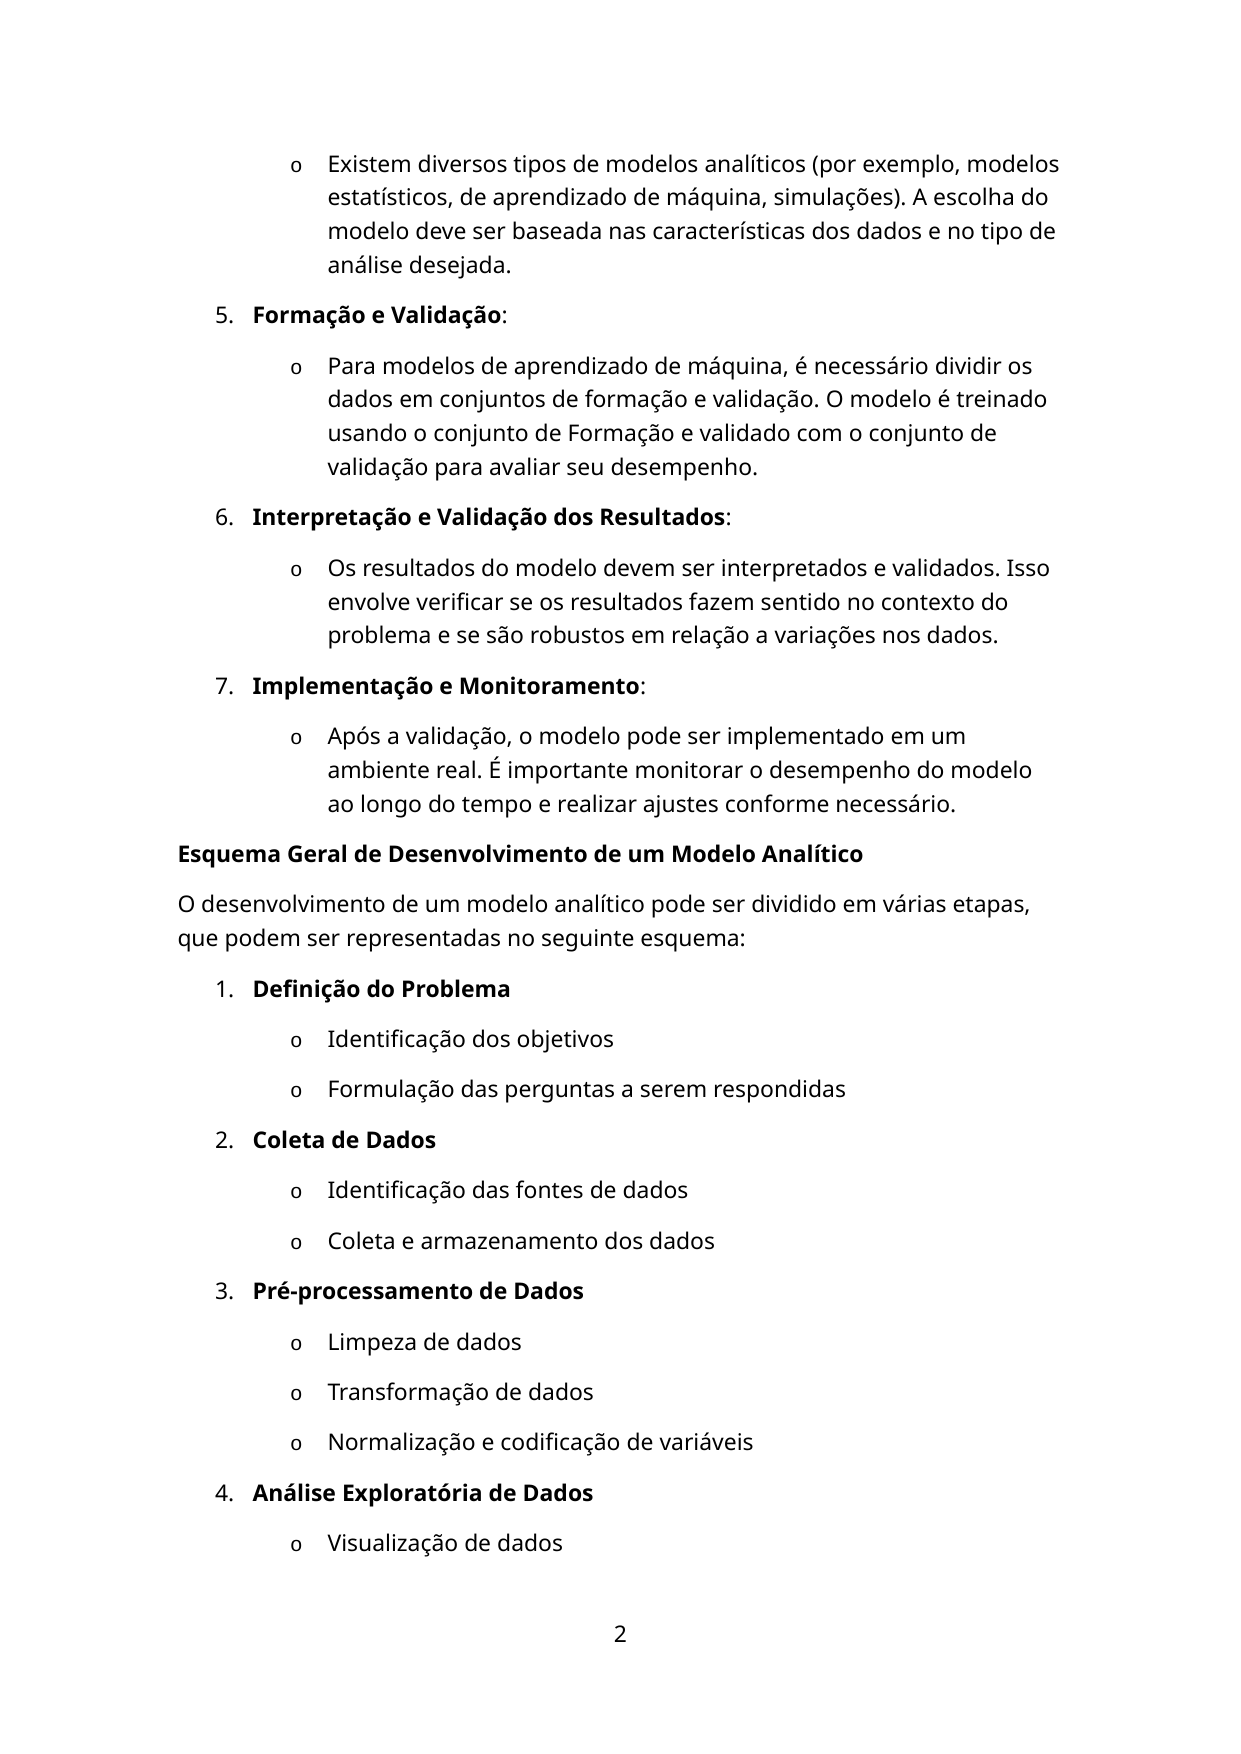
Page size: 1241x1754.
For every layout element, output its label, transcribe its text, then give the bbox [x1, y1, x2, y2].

list Visualização de dados [290, 1527, 1063, 1558]
list Formação e Validação: [215, 299, 1063, 331]
list Análise Exploratória de Dados [215, 1477, 1063, 1508]
list Interpretação e Validação dos Resultados: [215, 501, 1063, 533]
list Implementação e Monitoramento: [215, 670, 1063, 701]
text Esquema Geral de Desenvolvimento de um Modelo Analítico [177, 838, 1063, 869]
list Os resultados do modelo devem ser interpretados e validados. Isso envolve verificar se os resultados fazem sentido no contexto do problema e se são robustos em relação a variações nos dados. [290, 552, 1063, 651]
list Pré-processamento de Dados [215, 1275, 1063, 1306]
text O desenvolvimento de um modelo analítico pode ser dividido em várias etapas, que podem ser representadas no seguinte esquema: [177, 888, 1063, 953]
list Limpeza de dados [290, 1326, 1063, 1357]
list Existem diversos tipos de modelos analíticos (por exemplo, modelos estatísticos, de aprendizado de máquina, simulações). A escolha do modelo deve ser baseada nas características dos dados e no tipo de análise desejada. [290, 148, 1063, 280]
list Coleta e armazenamento dos dados [290, 1225, 1063, 1256]
list Definição do Problema [215, 973, 1063, 1004]
list Formulação das perguntas a serem respondidas [290, 1073, 1063, 1105]
list Após a validação, o modelo pode ser implementado em um ambiente real. É importante monitorar o desempenho do modelo ao longo do tempo e realizar ajustes conforme necessário. [290, 720, 1063, 819]
list Coleta de Dados [215, 1124, 1063, 1155]
list Para modelos de aprendizado de máquina, é necessário dividir os dados em conjuntos de formação e validação. O modelo é treinado usando o conjunto de Formação e validado com o conjunto de validação para avaliar seu desempenho. [290, 350, 1063, 482]
list Identificação dos objetivos [290, 1023, 1063, 1054]
list Identificação das fontes de dados [290, 1174, 1063, 1206]
list Normalização e codificação de variáveis [290, 1426, 1063, 1458]
list Transformação de dados [290, 1376, 1063, 1407]
